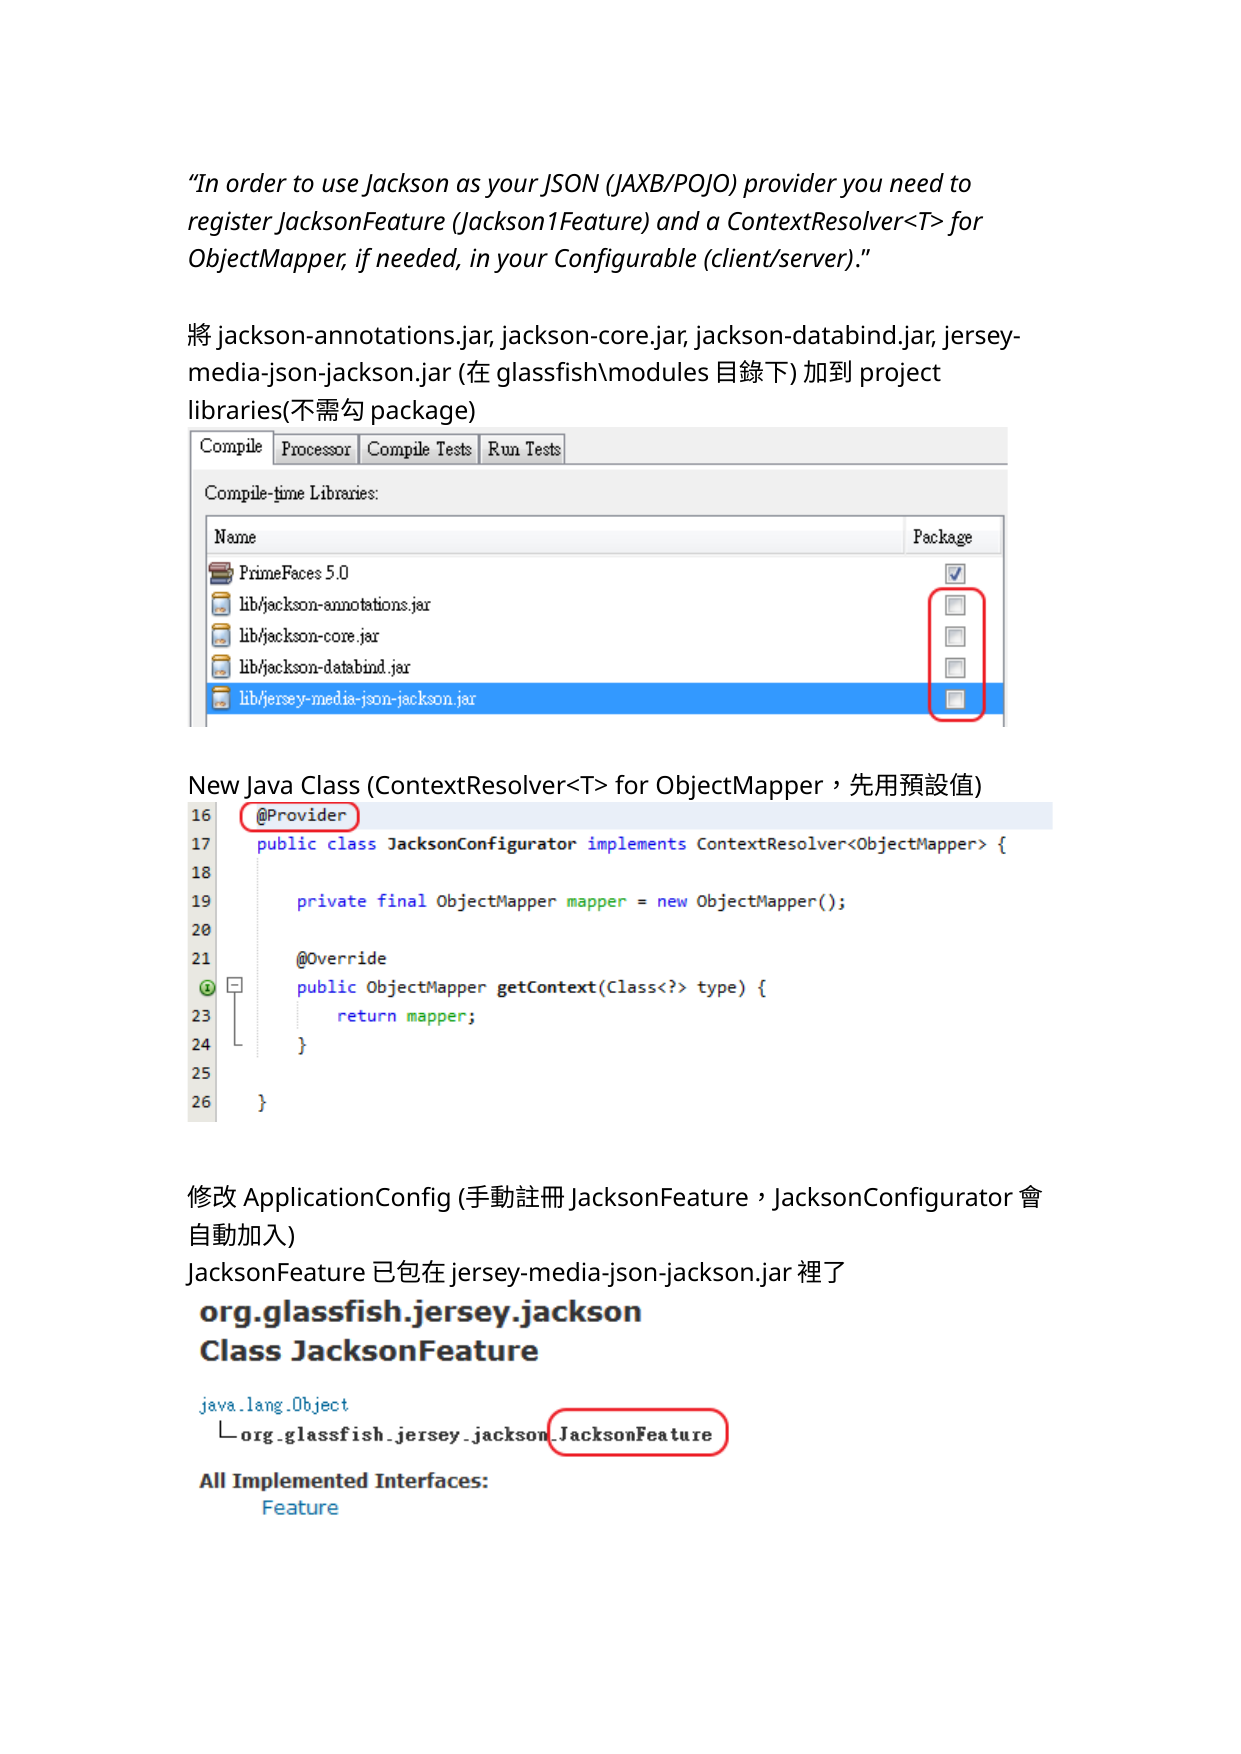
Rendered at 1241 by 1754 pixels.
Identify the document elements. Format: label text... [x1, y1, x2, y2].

text “In order to use Jackson as your JSON (JAXB/POJO) provider you need to register JacksonFeature (Jackson1Feature) and a ContextResolver<T> for ObjectMapper, if needed, in your Configurable (client/server).” [187, 164, 1053, 277]
text 修改 ApplicationConfig (手動註冊JacksonFeature，JacksonConfigurator會自動加入) [187, 1177, 1053, 1252]
picture [187, 427, 1008, 727]
picture [187, 802, 1053, 1122]
text JacksonFeature已包在jersey-media-json-jackson.jar裡了 [187, 1252, 1053, 1289]
text New Java Class (ContextResolver<T> for ObjectMapper，先用預設值) [187, 764, 1053, 802]
picture [187, 1289, 775, 1529]
text 將jackson-annotations.jar, jackson-core.jar, jackson-databind.jar, jersey-media-json-jackson.jar (在glassfish\modules目錄下) 加到 project libraries(不需勾package) [187, 314, 1053, 427]
